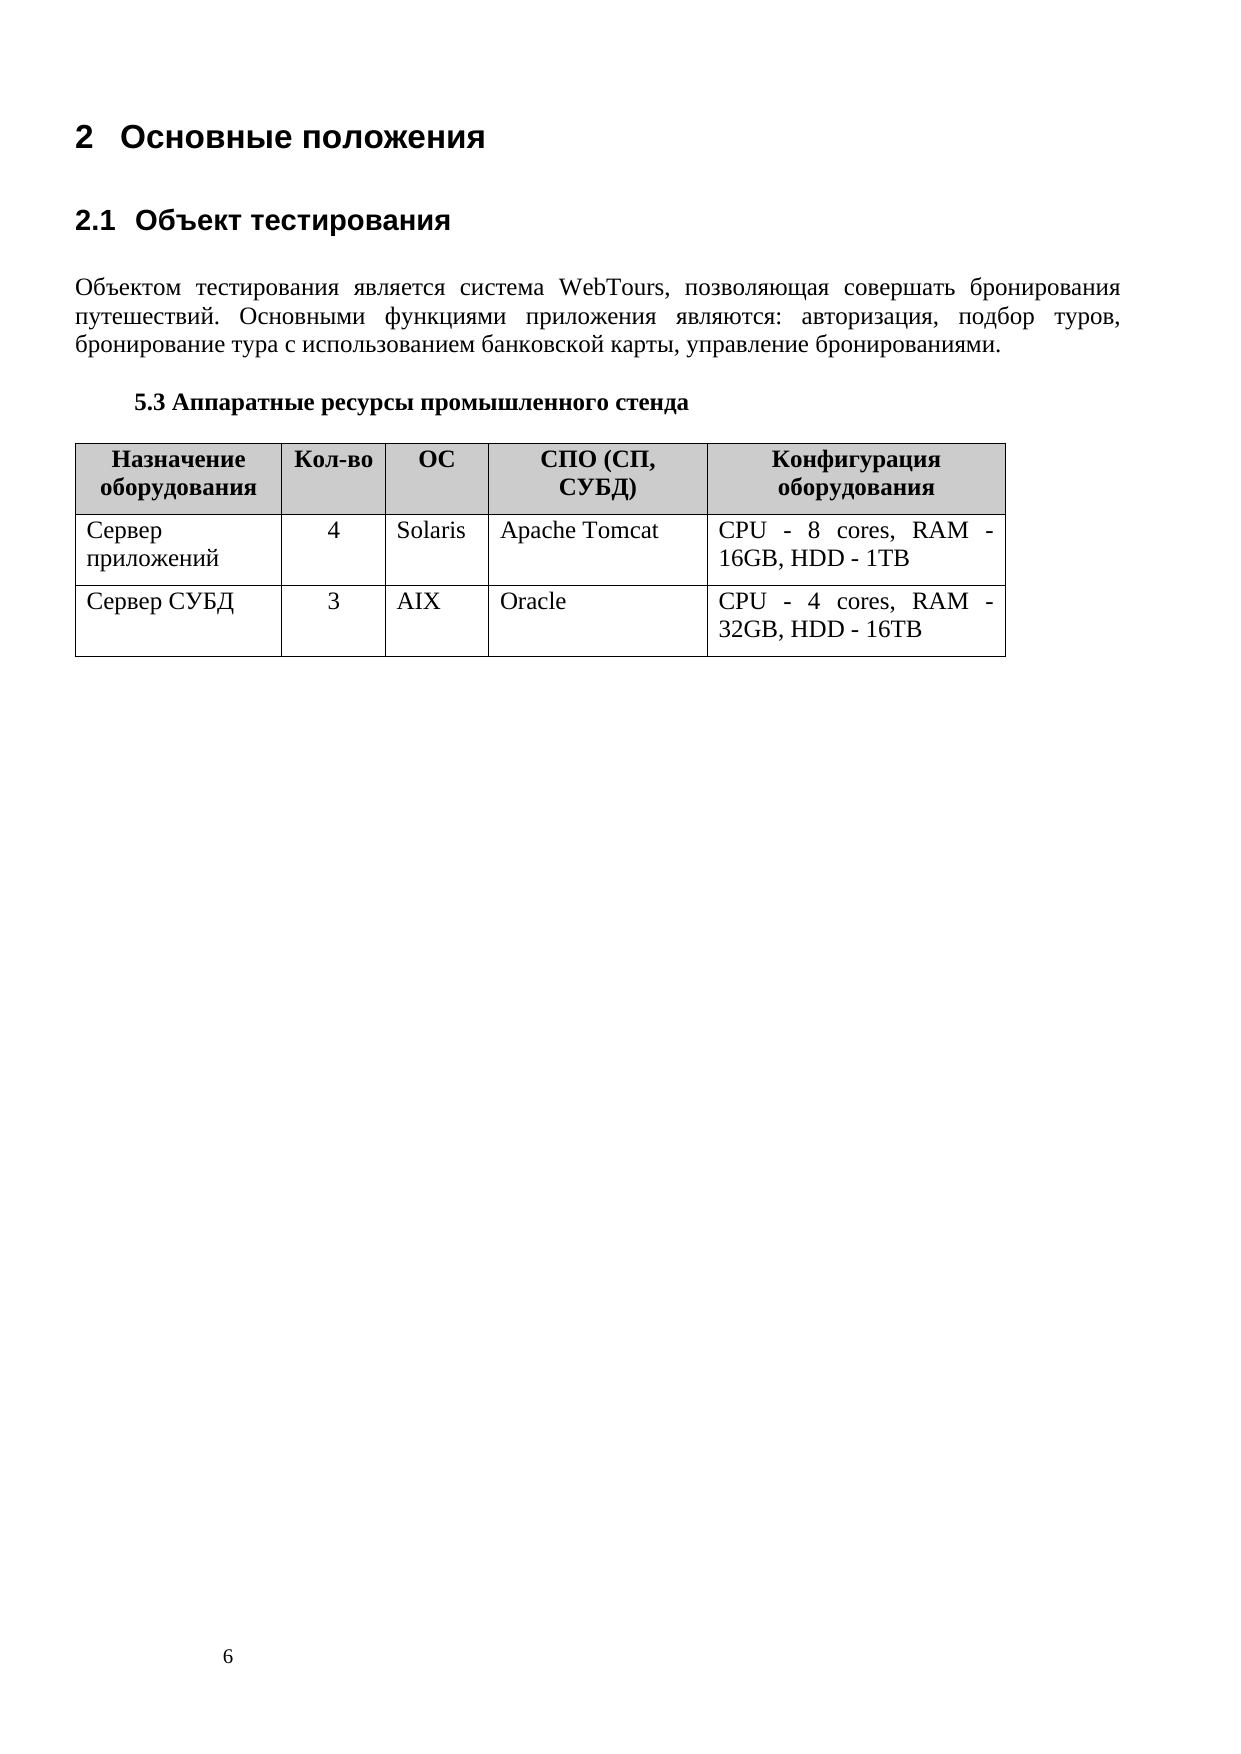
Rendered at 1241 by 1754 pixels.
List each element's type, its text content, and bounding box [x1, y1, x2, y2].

table_cell Сервер СУБД [76, 586, 281, 656]
subtitle Объект тестирования [75, 203, 1122, 237]
table_header Конфигурация оборудования [708, 444, 1005, 514]
table_cell CPU - 8 cores, RAM - 16GB, HDD - 1TB [708, 515, 1005, 585]
table_cell Apache Tomcat [489, 515, 707, 585]
table_cell 3 [282, 586, 385, 656]
table_header Назначение оборудования [76, 444, 281, 514]
table_cell Oracle [489, 586, 707, 656]
subtitle Основные положения [75, 117, 1122, 156]
text 5.3 Аппаратные ресурсы промышленного стенда [75, 387, 1122, 416]
table_cell AIX [386, 586, 488, 656]
table_header ОС [386, 444, 488, 514]
table_header Кол-во [282, 444, 385, 514]
text Объектом тестирования является система WebTours, позволяющая совершать бронирования путешествий. Основными функциями приложения являются: авторизация, подбор туров, бронирование тура с использованием банковской карты, управление бронированиями. [75, 272, 1122, 358]
table_cell Сервер приложений [76, 515, 281, 585]
table_cell CPU - 4 cores, RAM - 32GB, HDD - 16TB [708, 586, 1005, 656]
table_header СПО (СП, СУБД) [489, 444, 707, 514]
table_cell 4 [282, 515, 385, 585]
table_cell Solaris [386, 515, 488, 585]
